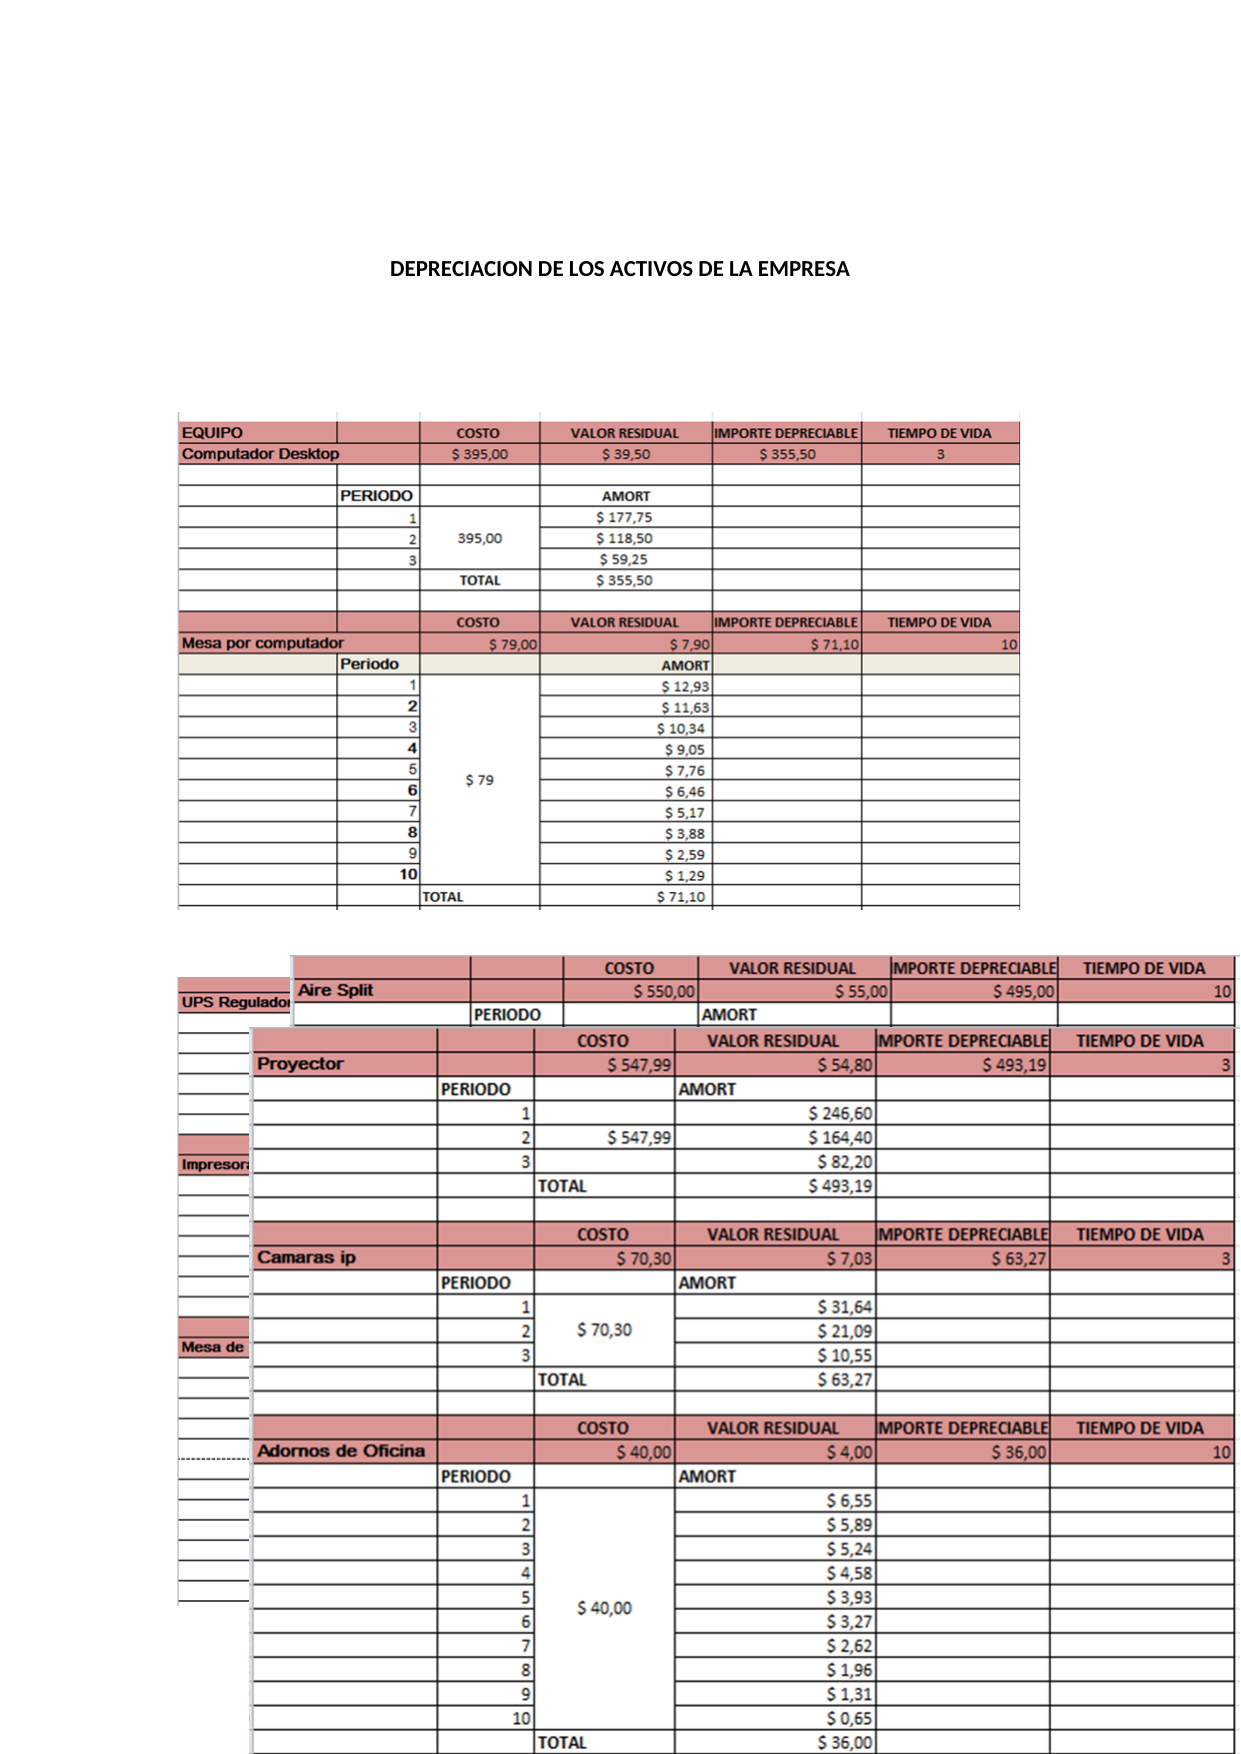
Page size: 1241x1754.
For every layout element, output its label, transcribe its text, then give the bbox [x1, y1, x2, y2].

picture [177, 955, 1240, 1754]
text DEPRECIACION DE LOS ACTIVOS DE LA EMPRESA [177, 254, 1063, 282]
picture [177, 412, 1021, 910]
